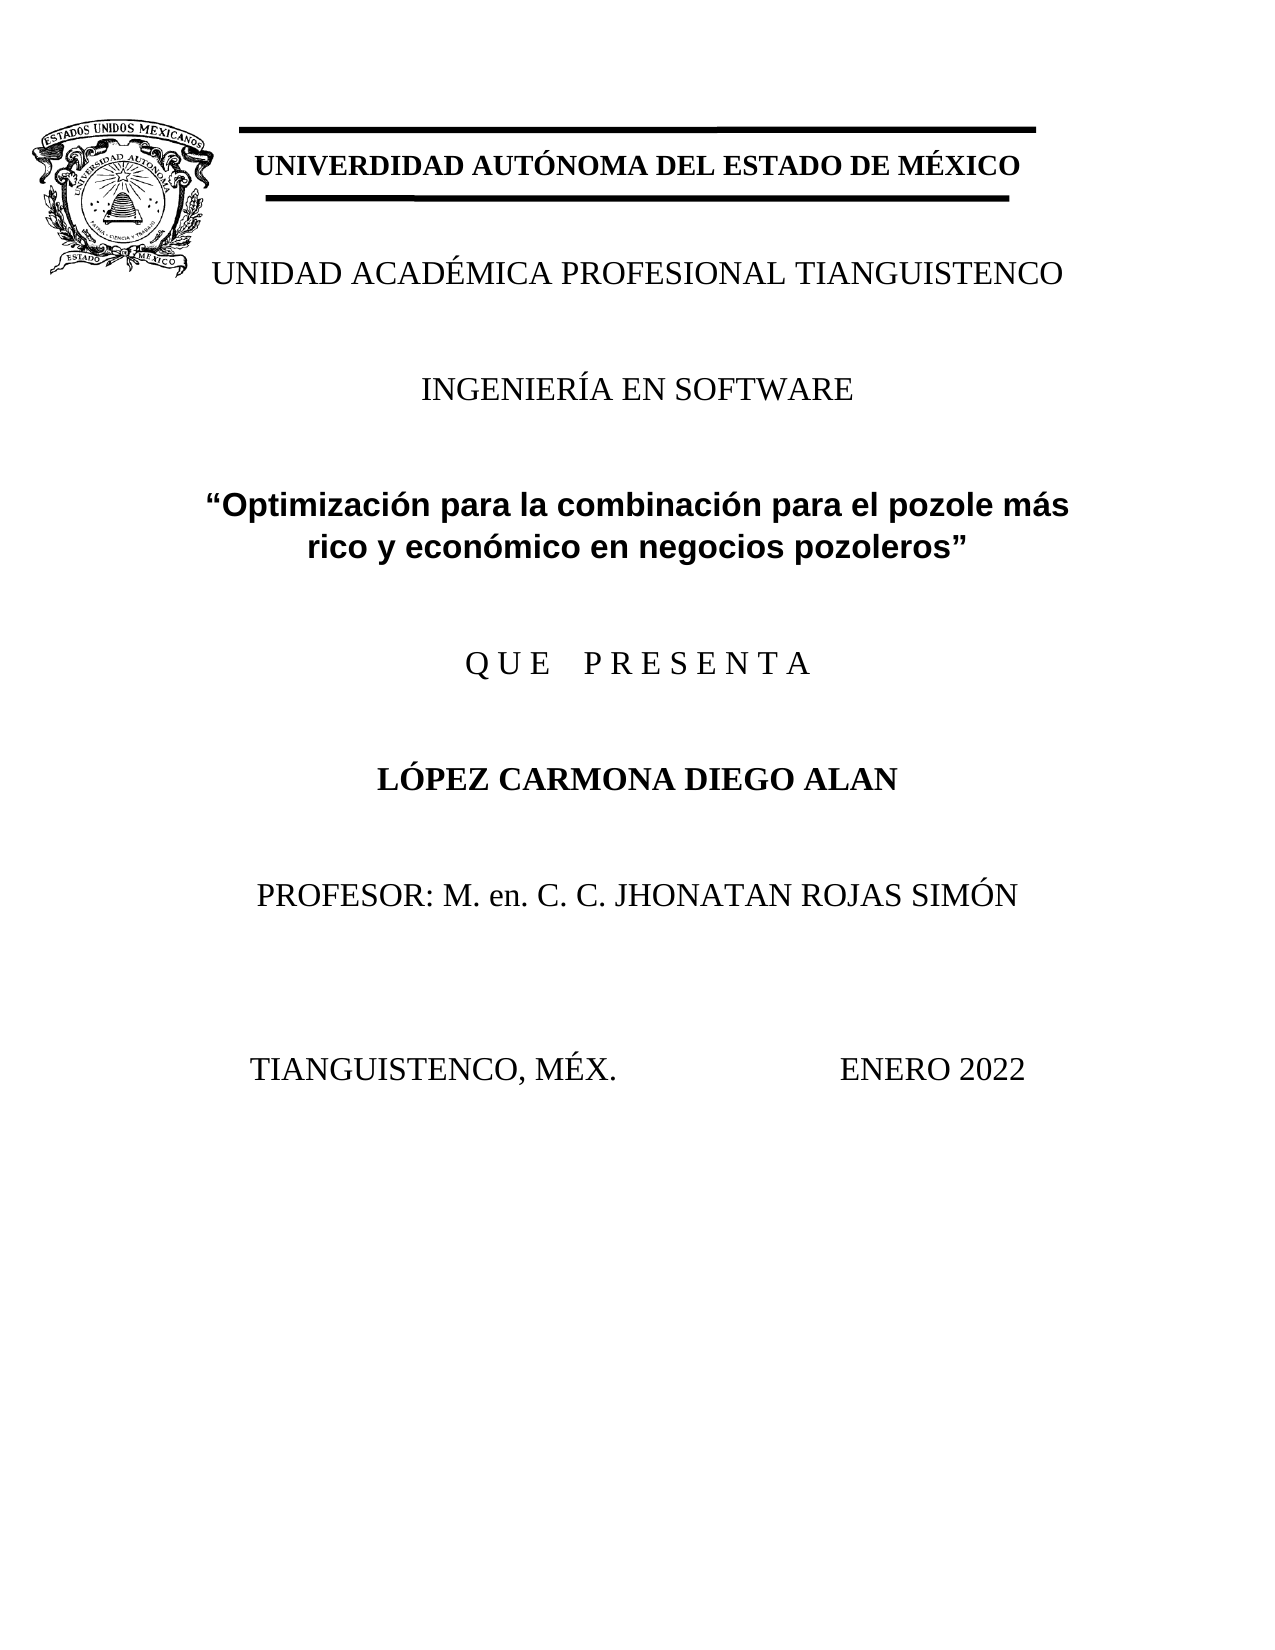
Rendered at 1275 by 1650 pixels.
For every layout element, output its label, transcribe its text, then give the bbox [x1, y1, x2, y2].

picture [28, 111, 217, 280]
text UNIDAD ACADÉMICA PROFESIONAL TIANGUISTENCO [177, 253, 1098, 292]
text Q U E P R E S E N T A [177, 643, 1098, 681]
text PROFESOR: M. en. C. C. JHONATAN ROJAS SIMÓN [177, 875, 1098, 913]
text TIANGUISTENCO, MÉX. ENERO 2022 [177, 1049, 1098, 1087]
text UNIVERDIDAD AUTÓNOMA DEL ESTADO DE MÉXICO [177, 148, 1098, 181]
text LÓPEZ CARMONA DIEGO ALAN [177, 759, 1098, 797]
text “Optimización para la combinación para el pozole más rico y económico en negocios pozoleros” [177, 485, 1098, 565]
text INGENIERÍA EN SOFTWARE [177, 369, 1098, 408]
